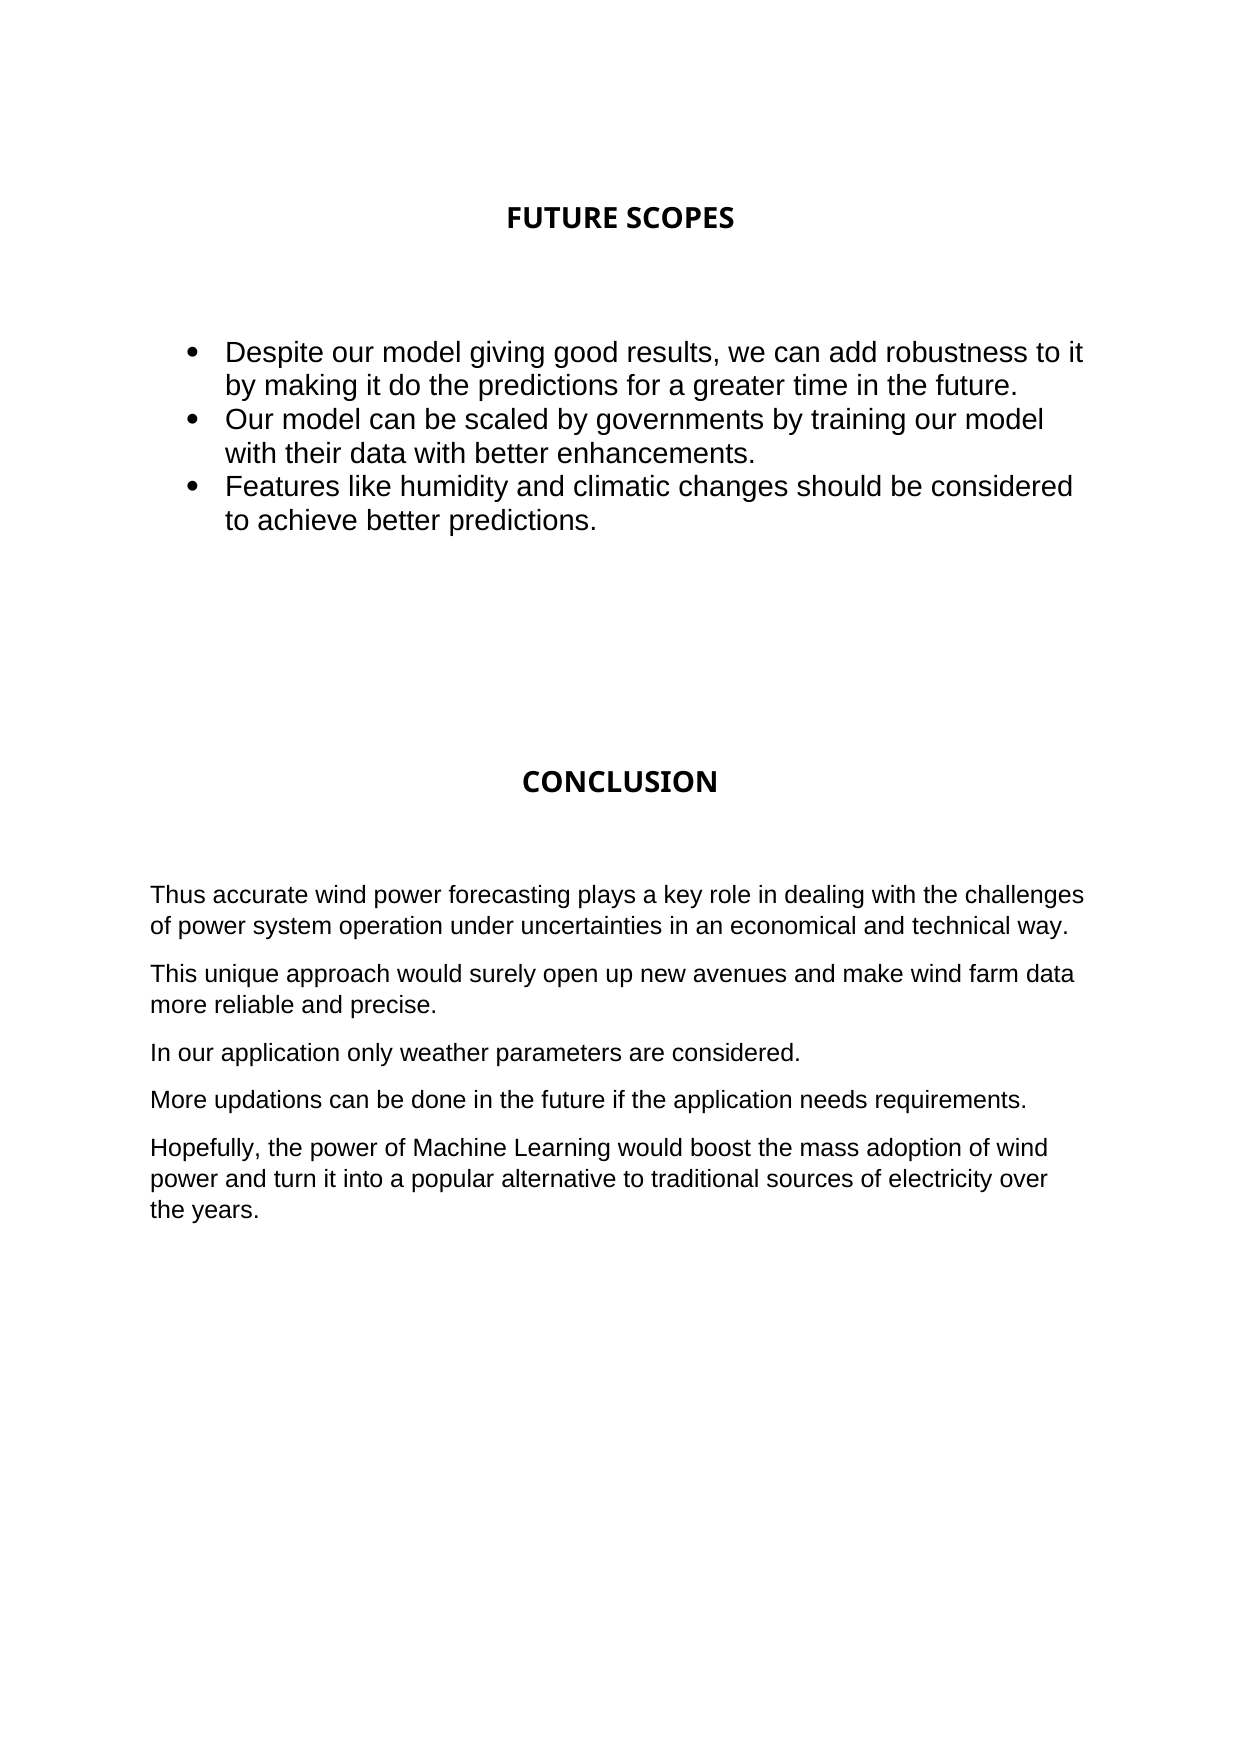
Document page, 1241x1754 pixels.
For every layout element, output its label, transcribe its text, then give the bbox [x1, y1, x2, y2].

text Hopefully, the power of Machine Learning would boost the mass adoption of wind power and turn it into a popular alternative to traditional sources of electricity over the years. [150, 1133, 1090, 1224]
text More updations can be done in the future if the application needs requirements. [150, 1086, 1090, 1114]
text This unique approach would surely open up new avenues and make wind farm data more reliable and precise. [150, 959, 1090, 1019]
text In our application only weather parameters are considered. [150, 1038, 1090, 1067]
text FUTURE SCOPES [150, 197, 1090, 237]
text CONCLUSION [150, 761, 1090, 801]
list Our model can be scaled by governments by training our model with their data with better enhancements. [187, 402, 1090, 469]
list Features like humidity and climatic changes should be considered to achieve better predictions. [187, 469, 1090, 536]
list Despite our model giving good results, we can add robustness to it by making it do the predictions for a greater time in the future. [187, 334, 1090, 402]
text Thus accurate wind power forecasting plays a key role in dealing with the challenges of power system operation under uncertainties in an economical and technical way. [150, 880, 1090, 940]
